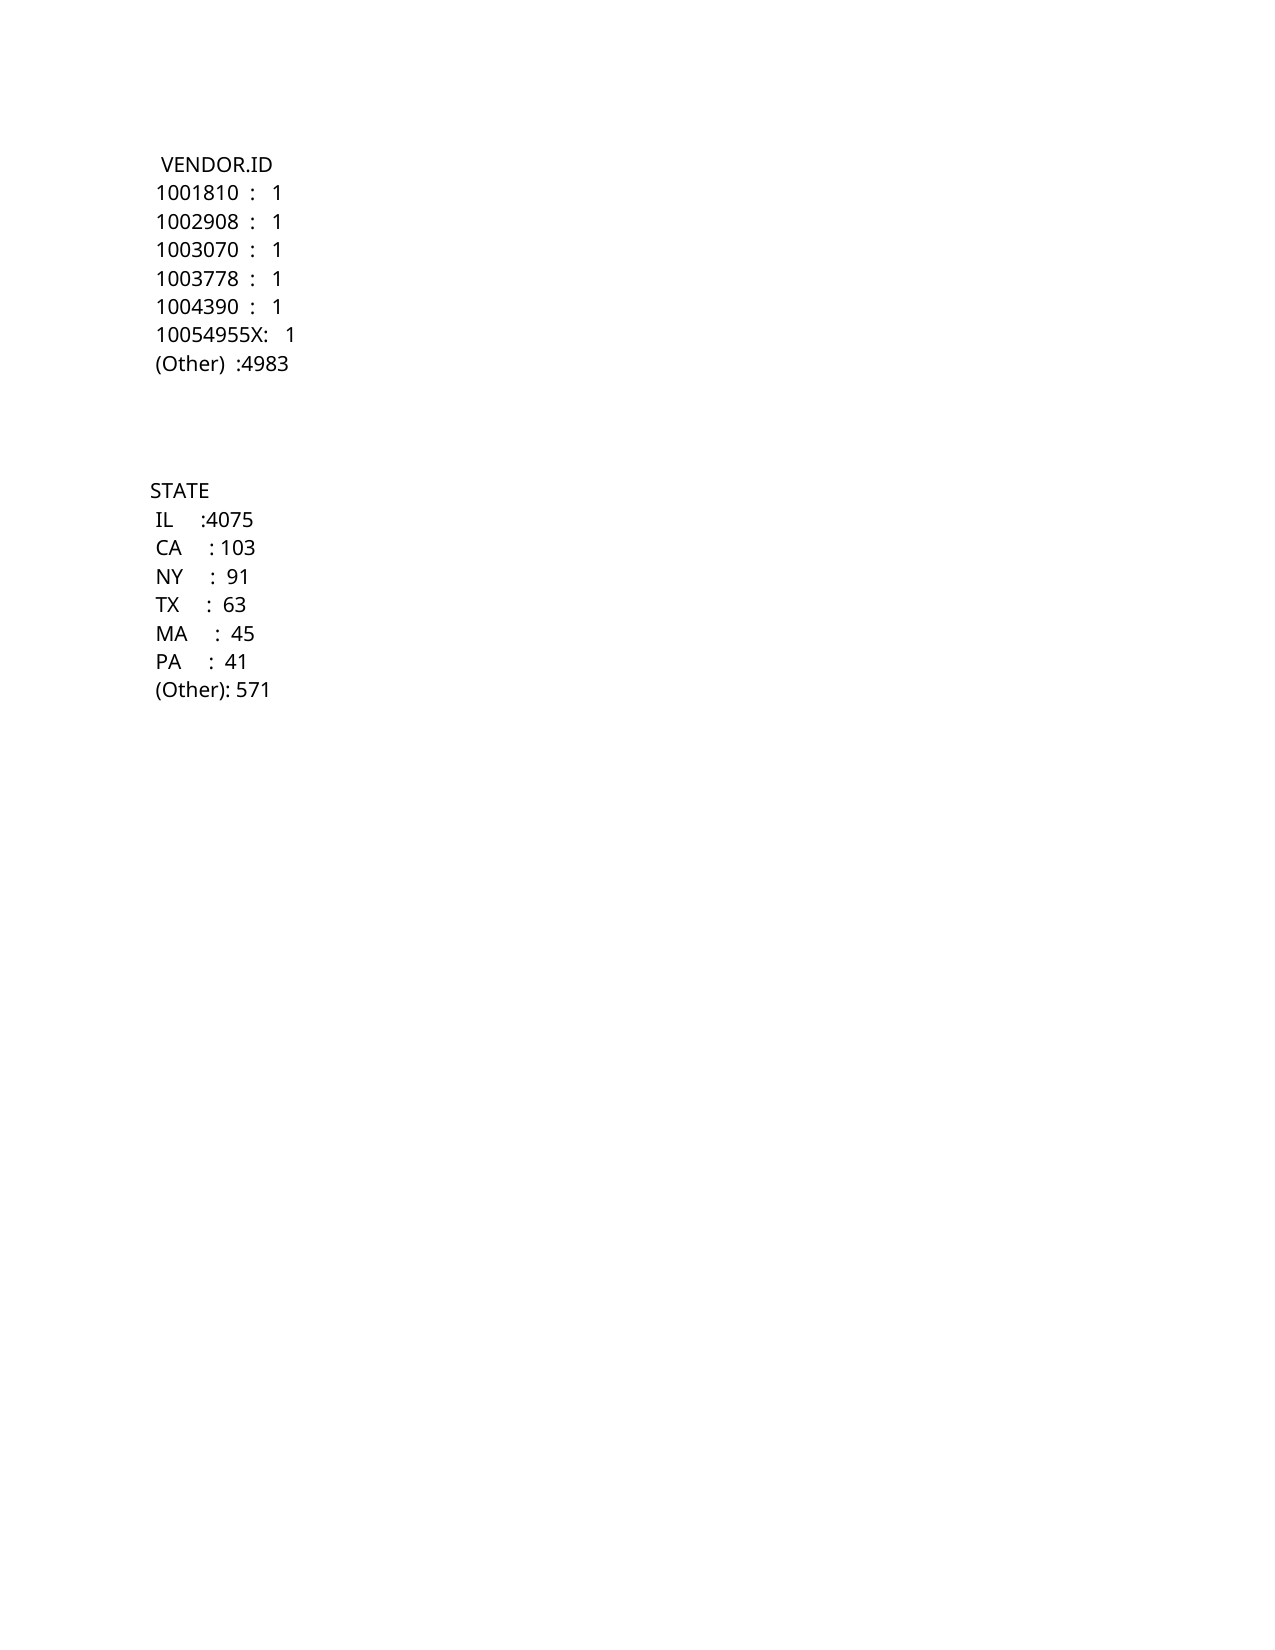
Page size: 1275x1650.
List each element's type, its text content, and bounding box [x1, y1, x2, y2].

text (Other): 571 [150, 676, 1125, 704]
text PA : 41 [150, 647, 1125, 676]
text VENDOR.ID [150, 150, 1125, 178]
text (Other) :4983 [150, 349, 1125, 377]
text TX : 63 [150, 590, 1125, 619]
text STATE [150, 476, 1125, 505]
text 1003778 : 1 [150, 264, 1125, 292]
text 1001810 : 1 [150, 178, 1125, 207]
text 1003070 : 1 [150, 235, 1125, 264]
text CA : 103 [150, 533, 1125, 562]
text NY : 91 [150, 562, 1125, 590]
text 10054955X: 1 [150, 321, 1125, 349]
text MA : 45 [150, 619, 1125, 647]
text 1002908 : 1 [150, 207, 1125, 235]
text 1004390 : 1 [150, 292, 1125, 321]
text IL :4075 [150, 505, 1125, 533]
